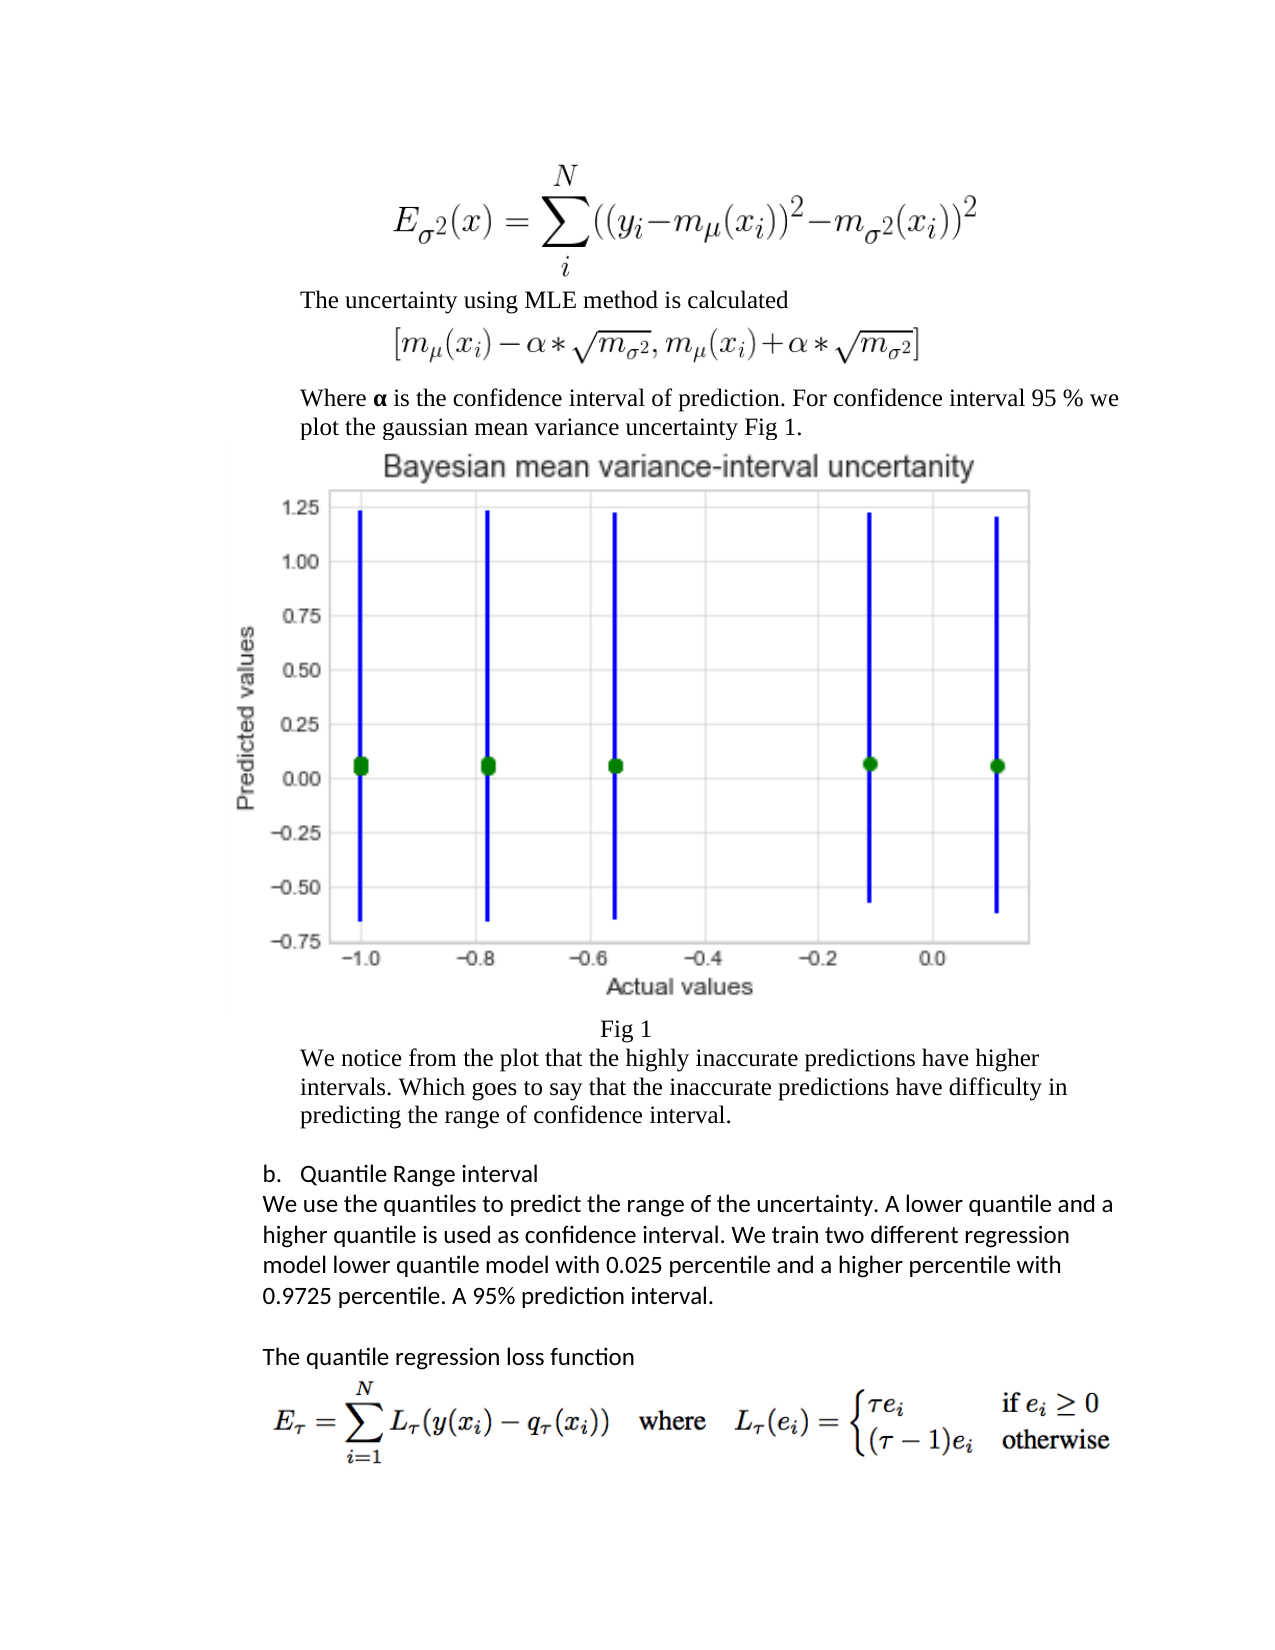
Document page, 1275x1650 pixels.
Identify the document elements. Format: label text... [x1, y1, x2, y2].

list Quantile Range interval [262, 1158, 1125, 1188]
list The uncertainty using MLE method is calculated [225, 285, 1125, 314]
list Where α is the confidence interval of prediction. For confidence interval 95 % we plot the gaussian mean variance uncertainty Fig 1. [300, 383, 1125, 440]
picture [375, 314, 936, 383]
list We notice from the plot that the highly inaccurate predictions have higher intervals. Which goes to say that the inaccurate predictions have difficulty in predicting the range of confidence interval. [300, 1043, 1125, 1129]
list We use the quantiles to predict the range of the uncertainty. A lower quantile and a higher quantile is used as confidence interval. We train two different regression model lower quantile model with 0.025 percentile and a higher percentile with 0.9725 percentile. A 95% prediction interval. [262, 1188, 1125, 1310]
picture [262, 1371, 1134, 1480]
list Fig 1 [225, 1014, 1125, 1043]
list The quantile regression loss function [262, 1341, 1125, 1371]
picture [225, 440, 1041, 1014]
picture [375, 150, 1003, 286]
